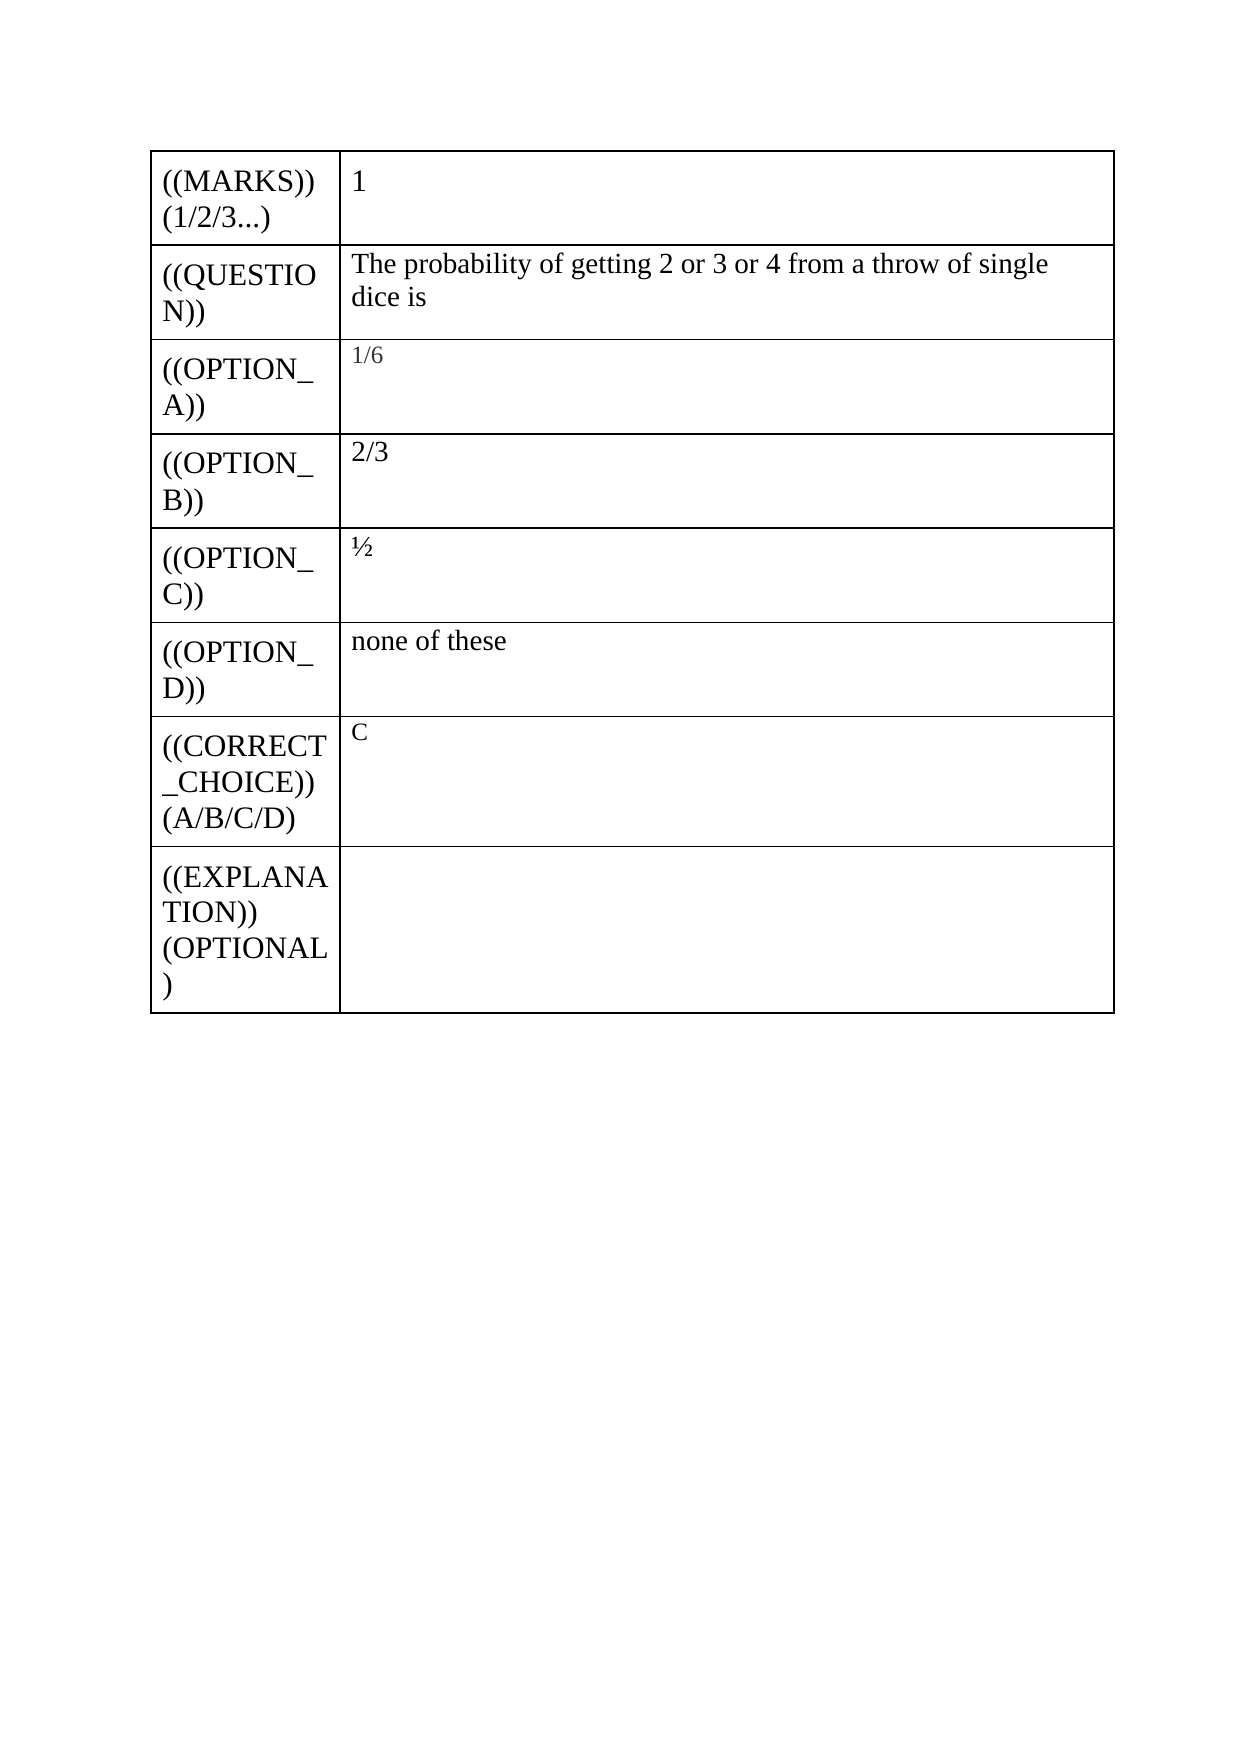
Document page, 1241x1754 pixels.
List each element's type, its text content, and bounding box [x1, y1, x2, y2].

table_cell The probability of getting 2 or 3 or 4 from a throw of single dice is [341, 246, 1113, 338]
table_cell ½ [341, 529, 1113, 621]
table_cell 2/3 [341, 435, 1113, 527]
table_cell none of these [341, 623, 1113, 716]
table_header 1 [341, 152, 1113, 244]
table_cell ((OPTION_D)) [152, 623, 339, 716]
table_cell ((OPTION_C)) [152, 529, 339, 621]
table_cell ((EXPLANATION)) (OPTIONAL) [152, 847, 339, 1012]
table_header ((MARKS)) (1/2/3...) [152, 152, 339, 244]
table_cell 1/6 [341, 340, 1113, 433]
table_cell ((CORRECT_CHOICE)) (A/B/C/D) [152, 717, 339, 846]
table_cell ((OPTION_B)) [152, 435, 339, 527]
table_cell ((QUESTION)) [152, 246, 339, 338]
table_cell [341, 847, 1113, 1012]
table_cell ((OPTION_A)) [152, 340, 339, 433]
table_cell C [341, 717, 1113, 846]
